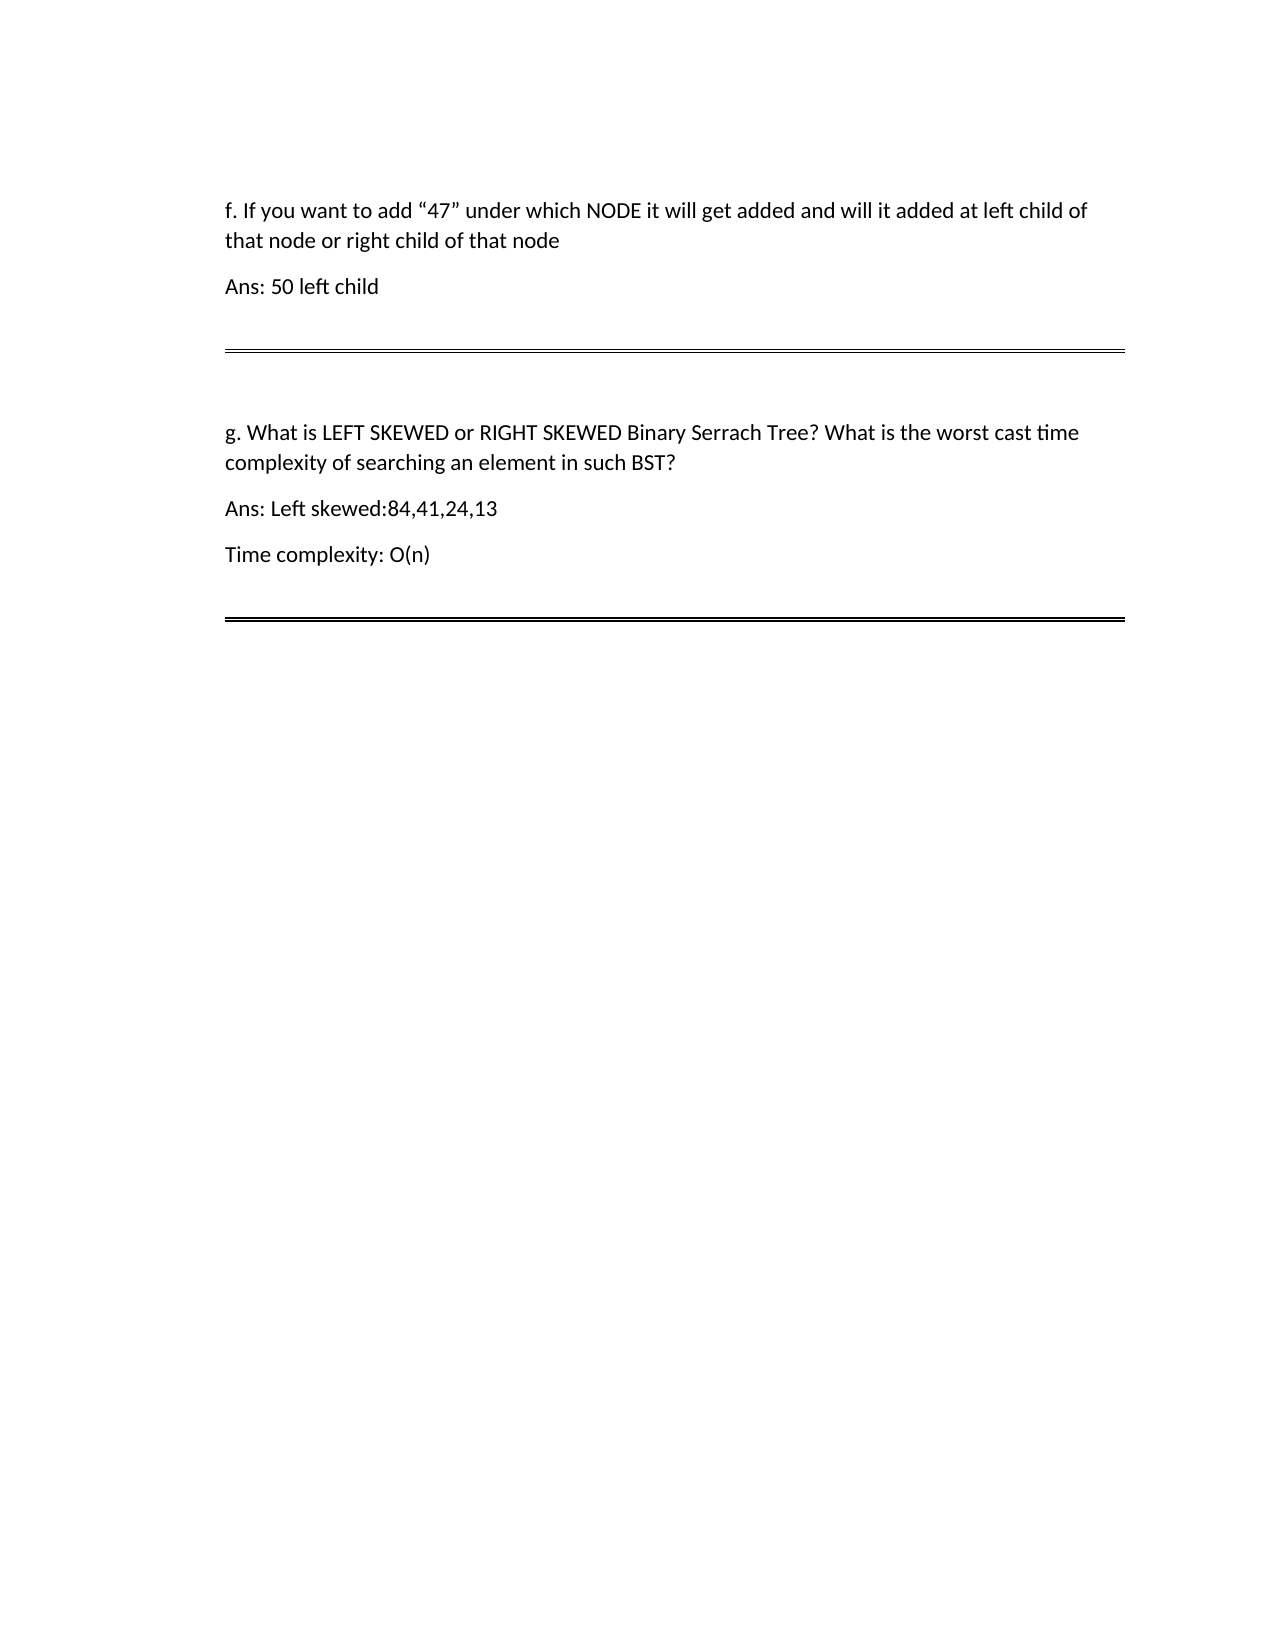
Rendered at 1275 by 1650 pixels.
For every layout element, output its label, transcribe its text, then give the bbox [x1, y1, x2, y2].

text f. If you want to add “47” under which NODE it will get added and will it added at left child of that node or right child of that node [225, 196, 1125, 254]
text g. What is LEFT SKEWED or RIGHT SKEWED Binary Serrach Tree? What is the worst cast time complexity of searching an element in such BST? [225, 418, 1125, 476]
text Time complexity: O(n) [225, 541, 1125, 569]
text Ans: 50 left child [225, 272, 1125, 300]
text Ans: Left skewed:84,41,24,13 [225, 494, 1125, 522]
